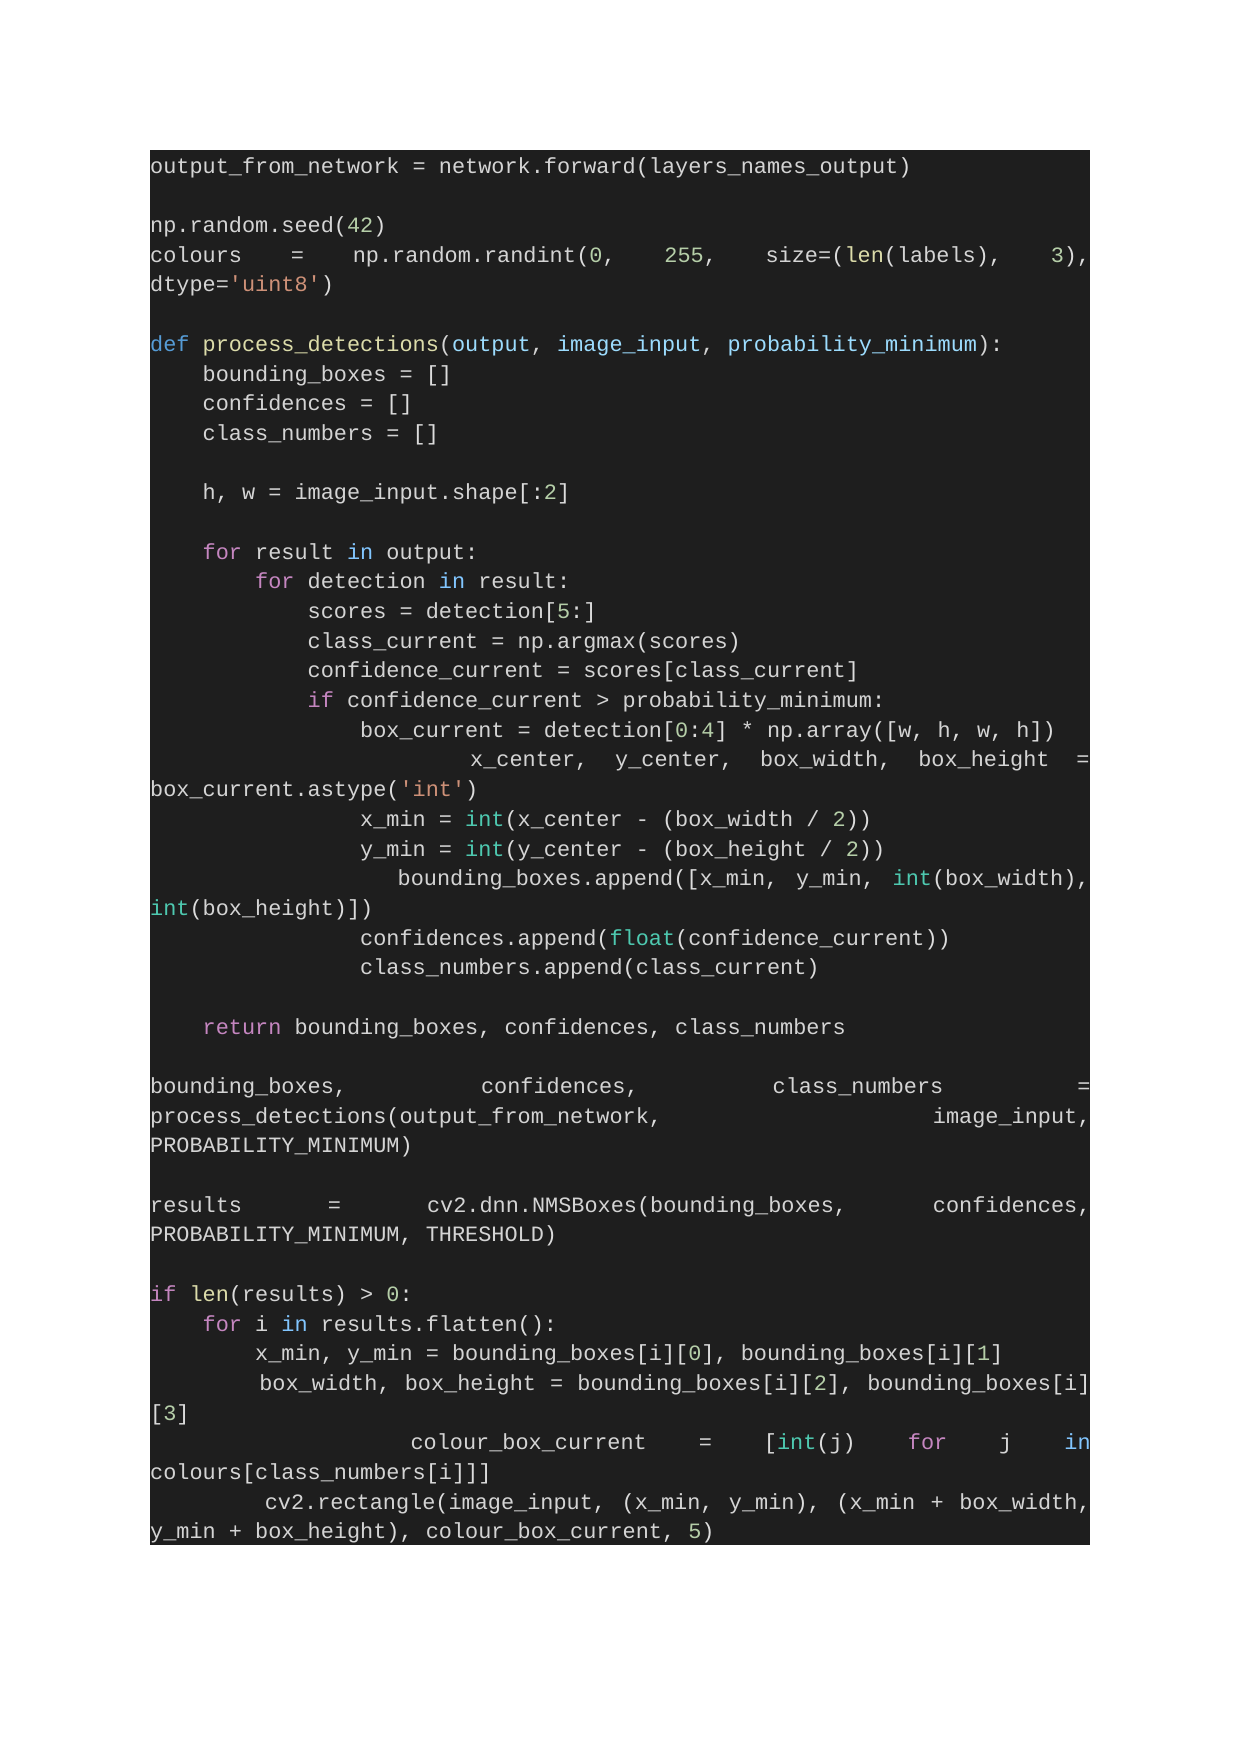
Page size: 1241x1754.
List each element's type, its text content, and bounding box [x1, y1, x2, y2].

text confidences.append(float(confidence_current)) [150, 922, 1090, 952]
text class_current = np.argmax(scores) [150, 625, 1090, 655]
text h, w = image_input.shape[:2] [150, 477, 1090, 506]
text confidence_current = scores[class_current] [150, 655, 1090, 684]
text results = cv2.dnn.NMSBoxes(bounding_boxes, confidences, PROBABILITY_MINIMUM, THRESHOLD) [150, 1189, 1090, 1248]
text x_min, y_min = bounding_boxes[i][0], bounding_boxes[i][1] [150, 1337, 1090, 1367]
text box_width, box_height = bounding_boxes[i][2], bounding_boxes[i][3] [150, 1367, 1090, 1427]
text box_current = detection[0:4] * np.array([w, h, w, h]) [150, 714, 1090, 744]
text for result in output: [150, 536, 1090, 566]
text bounding_boxes, confidences, class_numbers = process_detections(output_from_network, image_input, PROBABILITY_MINIMUM) [150, 1070, 1090, 1159]
text colours = np.random.randint(0, 255, size=(len(labels), 3), dtype='uint8') [150, 239, 1090, 298]
text bounding_boxes.append([x_min, y_min, int(box_width), int(box_height)]) [150, 862, 1090, 922]
text confidences = [] [150, 387, 1090, 417]
text class_numbers.append(class_current) [150, 952, 1090, 981]
text colour_box_current = [int(j) for j in colours[class_numbers[i]]] [150, 1427, 1090, 1486]
text def process_detections(output, image_input, probability_minimum): [150, 328, 1090, 358]
text output_from_network = network.forward(layers_names_output) [150, 150, 1090, 180]
text class_numbers = [] [150, 417, 1090, 447]
text if len(results) > 0: [150, 1278, 1090, 1308]
text for i in results.flatten(): [150, 1308, 1090, 1337]
text return bounding_boxes, confidences, class_numbers [150, 1011, 1090, 1041]
text bounding_boxes = [] [150, 358, 1090, 387]
text x_min = int(x_center - (box_width / 2)) [150, 803, 1090, 833]
text y_min = int(y_center - (box_height / 2)) [150, 833, 1090, 862]
text scores = detection[5:] [150, 595, 1090, 625]
text cv2.rectangle(image_input, (x_min, y_min), (x_min + box_width, y_min + box_height), colour_box_current, 5) [150, 1486, 1090, 1545]
text if confidence_current > probability_minimum: [150, 684, 1090, 714]
text for detection in result: [150, 566, 1090, 595]
text x_center, y_center, box_width, box_height = box_current.astype('int') [150, 744, 1090, 803]
text np.random.seed(42) [150, 209, 1090, 239]
